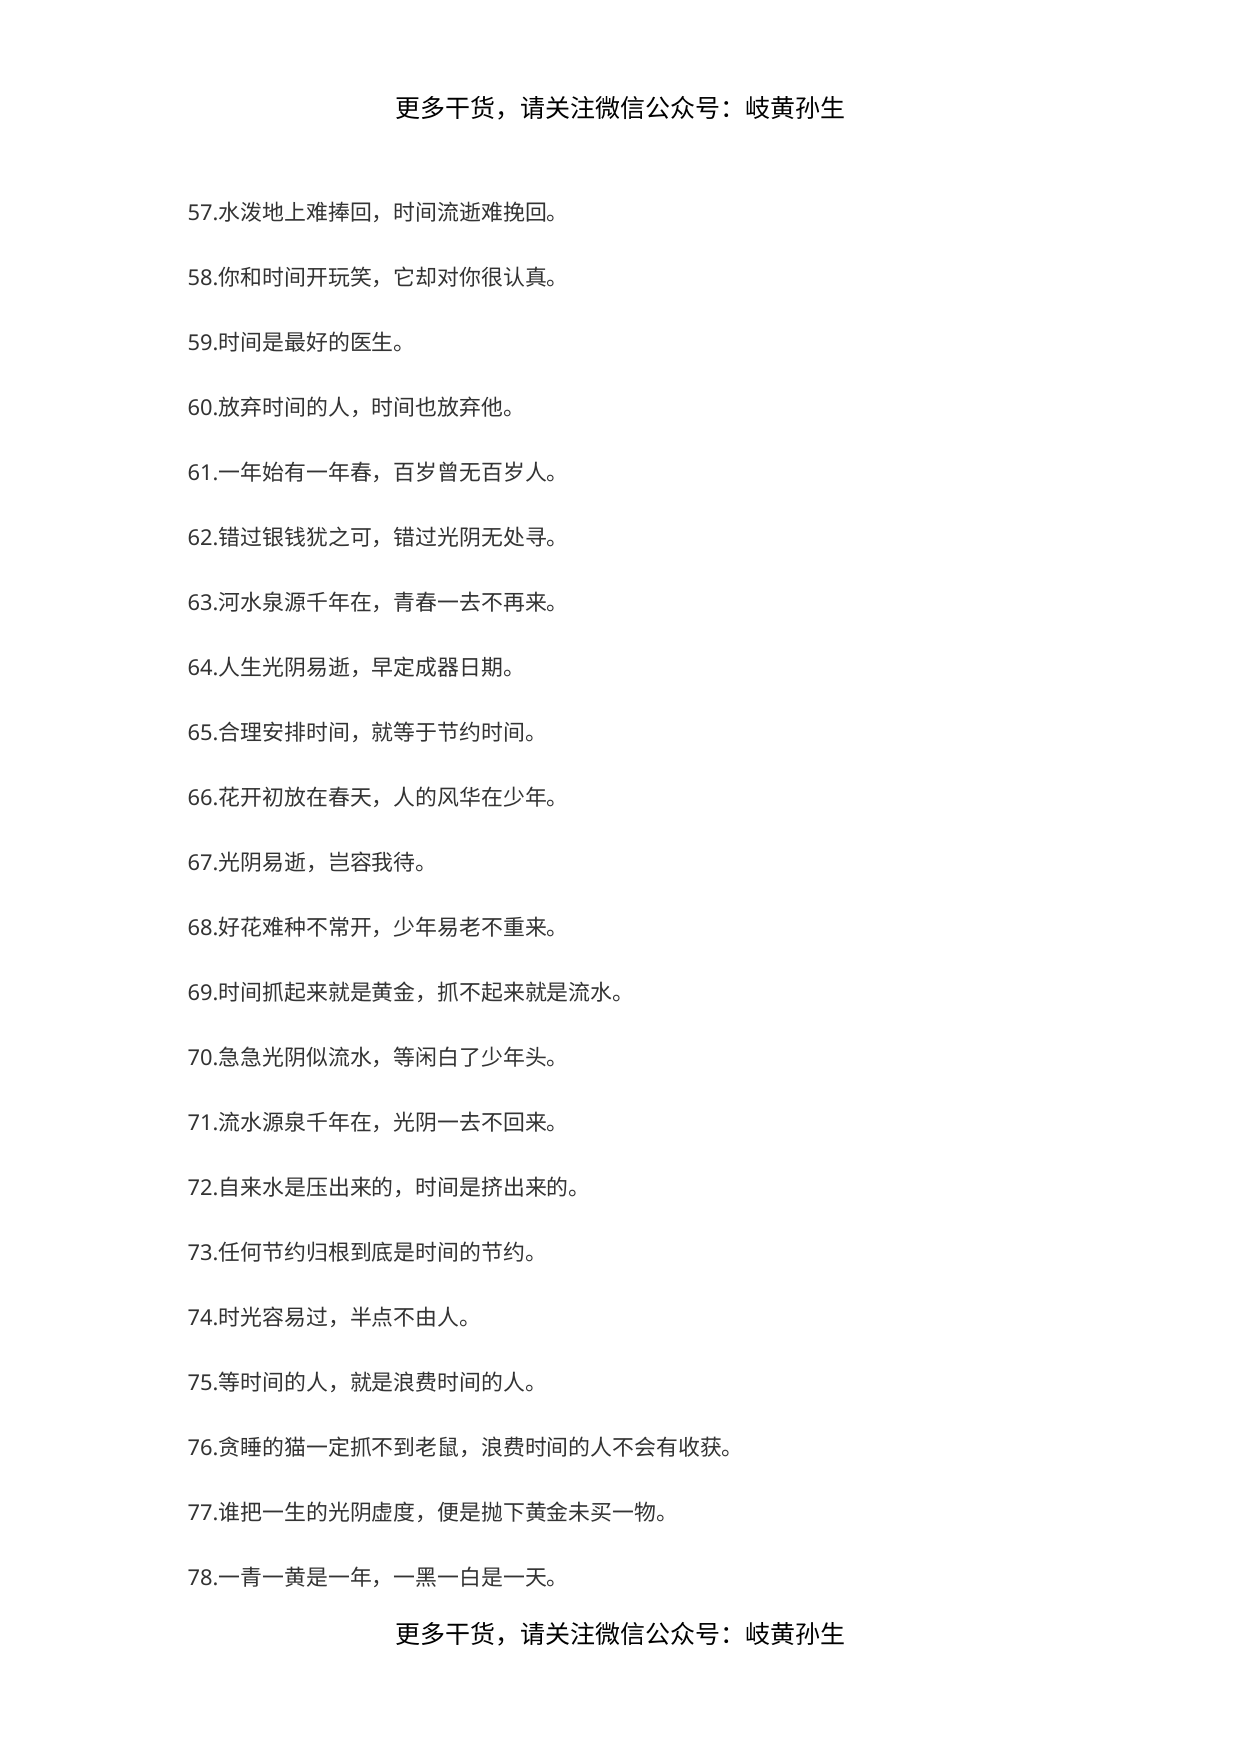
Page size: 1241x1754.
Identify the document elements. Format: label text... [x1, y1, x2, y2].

text 71.流水源泉千年在，光阴一去不回来。 [187, 1104, 1053, 1137]
text 68.好花难种不常开，少年易老不重来。 [187, 909, 1053, 942]
text 65.合理安排时间，就等于节约时间。 [187, 714, 1053, 747]
text 77.谁把一生的光阴虚度，便是抛下黄金未买一物。 [187, 1494, 1053, 1527]
text 60.放弃时间的人，时间也放弃他。 [187, 389, 1053, 422]
text 72.自来水是压出来的，时间是挤出来的。 [187, 1169, 1053, 1202]
text 57.水泼地上难捧回，时间流逝难挽回。 [187, 194, 1053, 227]
text 74.时光容易过，半点不由人。 [187, 1299, 1053, 1332]
text 66.花开初放在春天，人的风华在少年。 [187, 779, 1053, 812]
text 58.你和时间开玩笑，它却对你很认真。 [187, 259, 1053, 292]
text 61.一年始有一年春，百岁曾无百岁人。 [187, 454, 1053, 487]
text 63.河水泉源千年在，青春一去不再来。 [187, 584, 1053, 617]
text 75.等时间的人，就是浪费时间的人。 [187, 1364, 1053, 1397]
text 76.贪睡的猫一定抓不到老鼠，浪费时间的人不会有收获。 [187, 1429, 1053, 1462]
text 69.时间抓起来就是黄金，抓不起来就是流水。 [187, 974, 1053, 1007]
text 59.时间是最好的医生。 [187, 324, 1053, 357]
text 62.错过银钱犹之可，错过光阴无处寻。 [187, 519, 1053, 552]
text 78.一青一黄是一年，一黑一白是一天。 [187, 1559, 1053, 1592]
text 73.任何节约归根到底是时间的节约。 [187, 1234, 1053, 1267]
text 64.人生光阴易逝，早定成器日期。 [187, 649, 1053, 682]
text 67.光阴易逝，岂容我待。 [187, 844, 1053, 877]
text 70.急急光阴似流水，等闲白了少年头。 [187, 1039, 1053, 1072]
